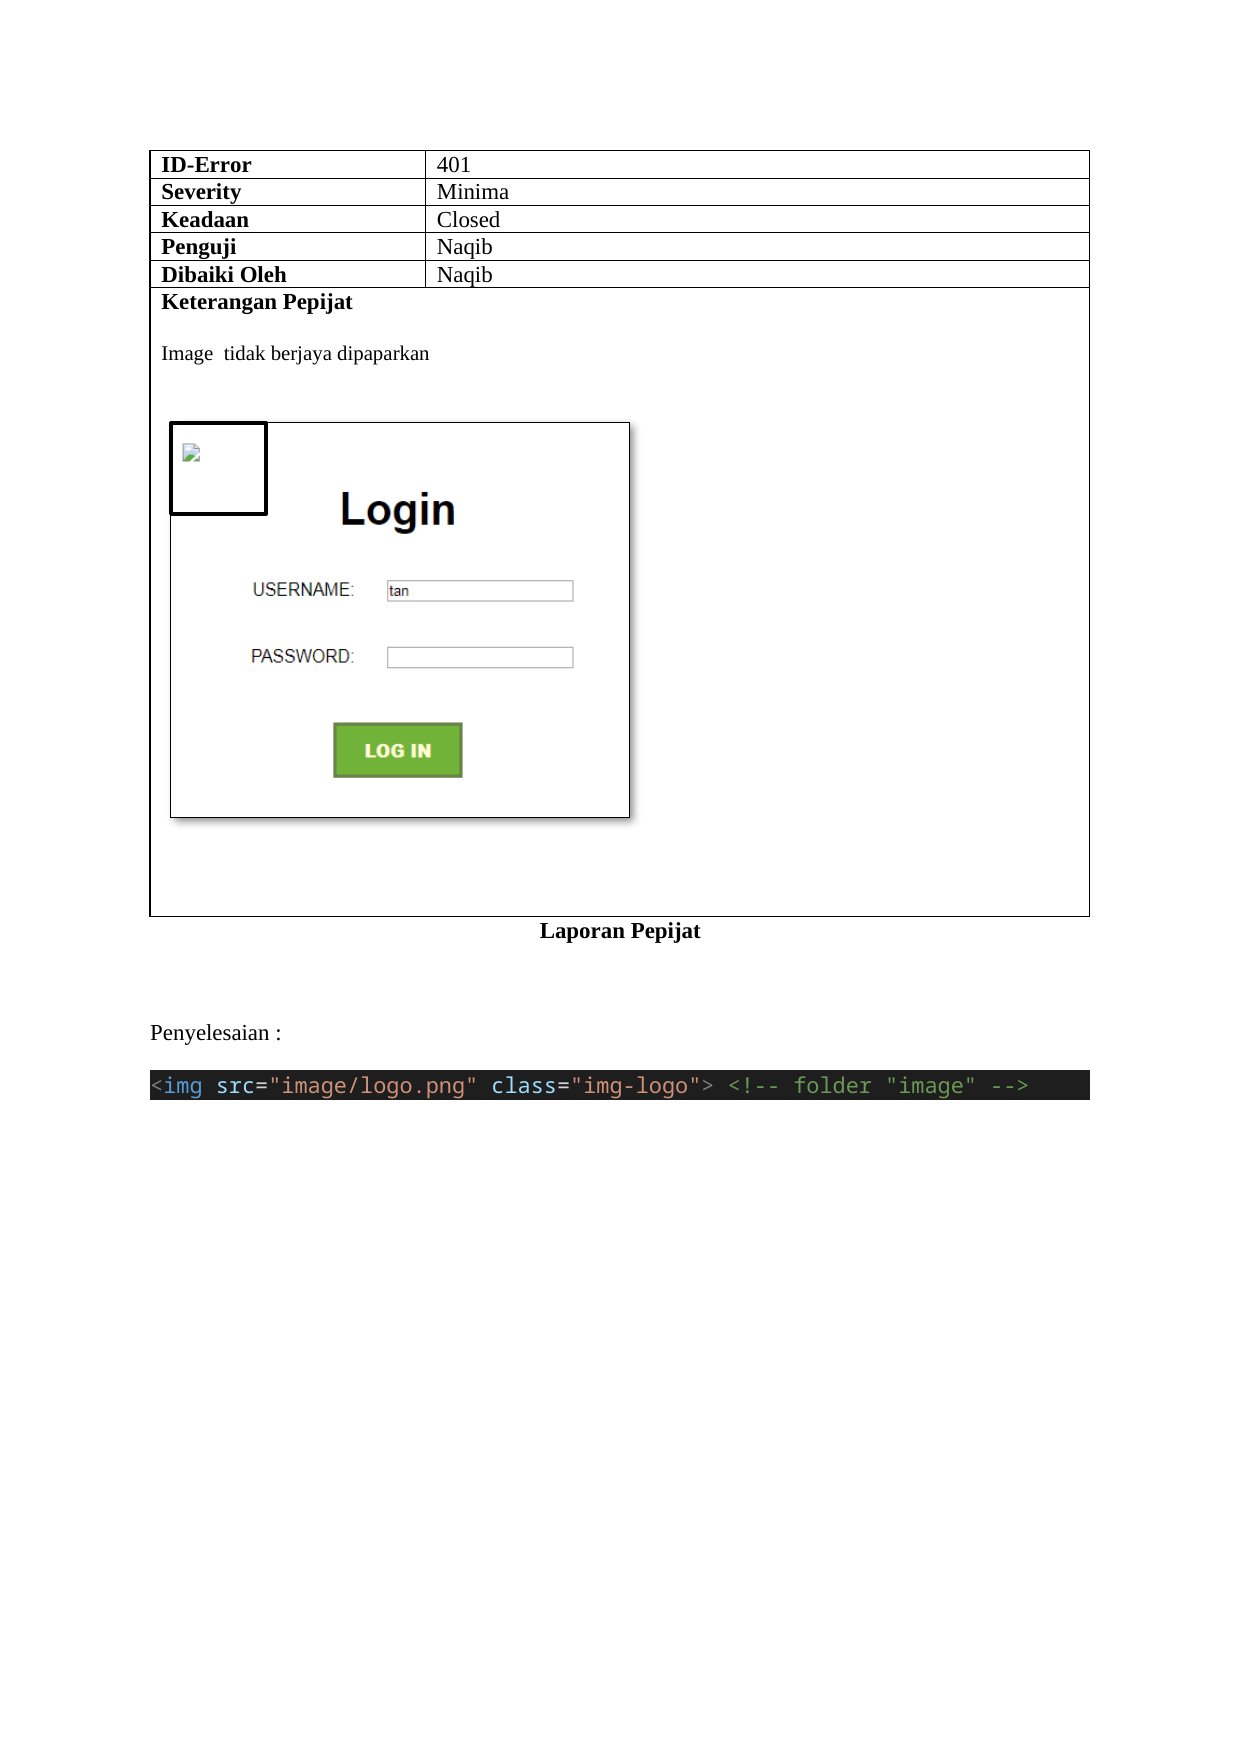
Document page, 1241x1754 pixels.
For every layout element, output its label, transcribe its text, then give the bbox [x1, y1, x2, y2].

table_cell Penguji [151, 233, 425, 259]
table_header 401 [426, 151, 1089, 177]
table_header ID-Error [151, 151, 425, 177]
table_cell Keterangan Pepijat Image tidak berjaya dipaparkan [151, 288, 1089, 916]
table_cell Dibaiki Oleh [151, 261, 425, 287]
table_cell Severity [151, 179, 425, 205]
table_cell Naqib [426, 261, 1089, 287]
picture [173, 425, 264, 512]
text Penyelesaian : [150, 1019, 1090, 1045]
text Laporan Pepijat [150, 917, 1090, 943]
table_cell Naqib [426, 233, 1089, 259]
table_cell Keadaan [151, 206, 425, 232]
table_cell Closed [426, 206, 1089, 232]
text <img src="image/logo.png" class="img-logo"> <!-- folder "image" --> [150, 1070, 1090, 1100]
picture [171, 423, 629, 817]
table_cell Minima [426, 179, 1089, 205]
